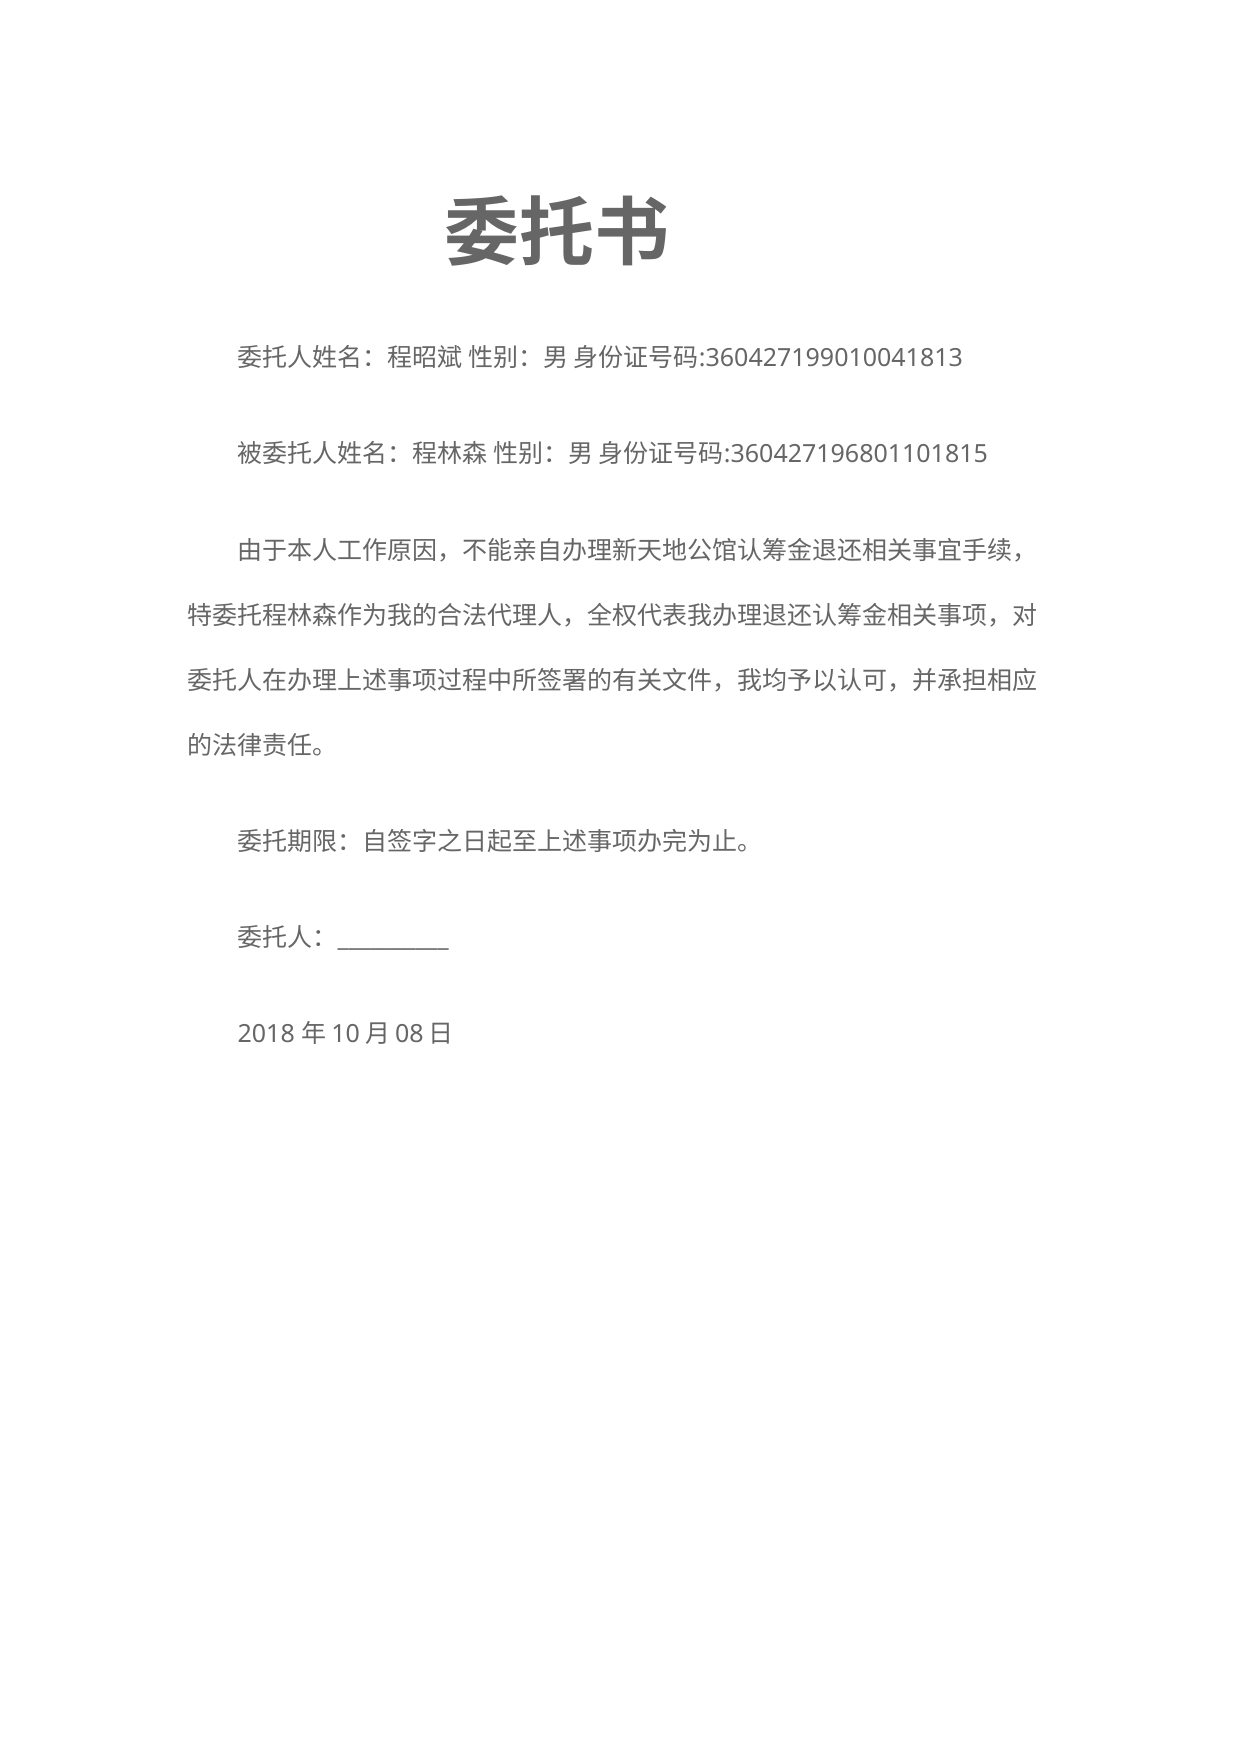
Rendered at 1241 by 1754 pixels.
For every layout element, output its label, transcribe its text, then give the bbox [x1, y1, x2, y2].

text 委托期限：自签字之日起至上述事项办完为止。 [187, 807, 1053, 872]
text 委托人姓名：程昭斌 性别：男 身份证号码:360427199010041813 [187, 323, 1053, 388]
text 由于本人工作原因，不能亲自办理新天地公馆认筹金退还相关事宜手续，特委托程林森作为我的合法代理人，全权代表我办理退还认筹金相关事项，对委托人在办理上述事项过程中所签署的有关文件，我均予以认可，并承担相应的法律责任。 [187, 516, 1053, 776]
text 委托书 [362, 162, 1053, 292]
text 委托人：__________ [187, 903, 1053, 968]
text 被委托人姓名：程林森 性别：男 身份证号码:360427196801101815 [187, 419, 1053, 484]
text 2018 年10月08日 [187, 999, 1053, 1064]
